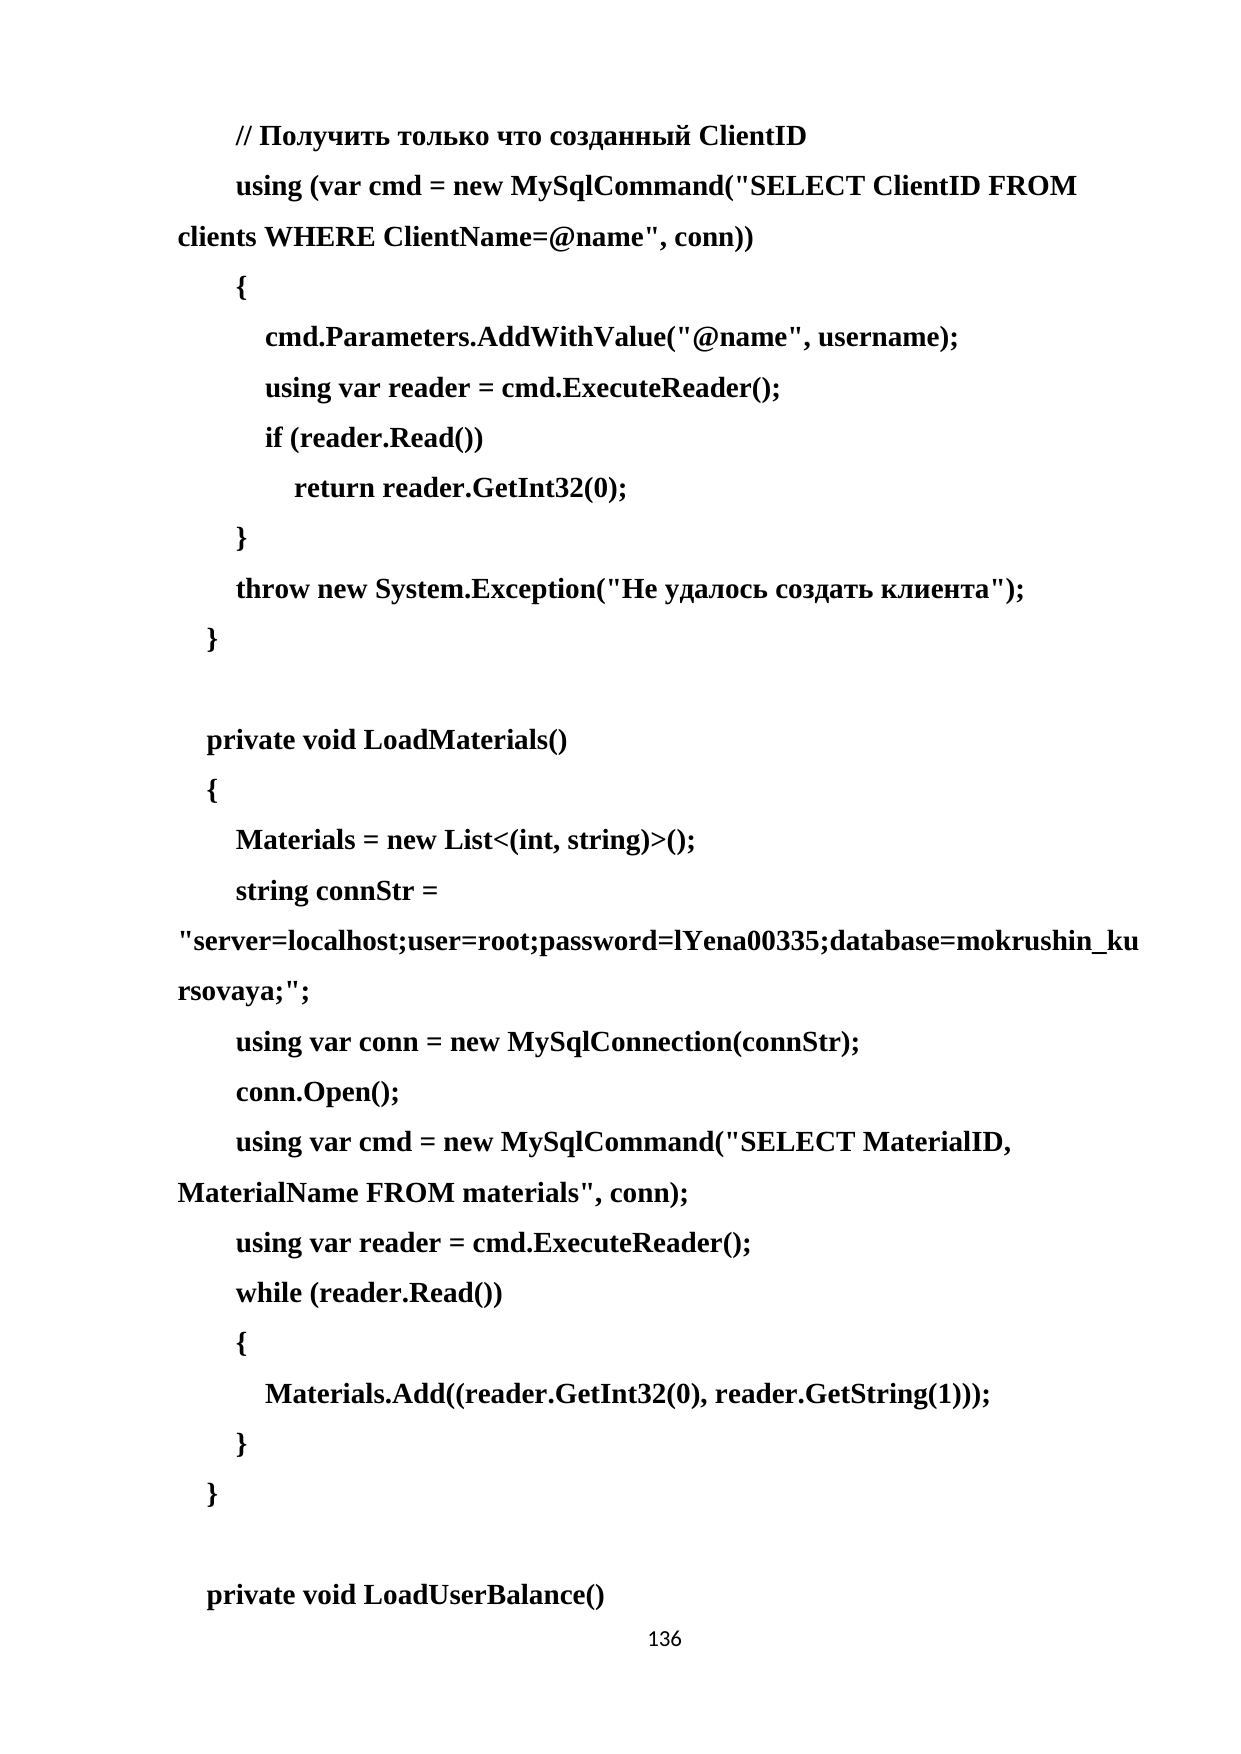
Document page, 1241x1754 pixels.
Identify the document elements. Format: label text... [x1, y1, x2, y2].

text using (var cmd = new MySqlCommand("SELECT ClientID FROM clients WHERE ClientName=@name", conn)) [177, 168, 1152, 252]
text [177, 319, 1152, 353]
text { [177, 269, 1152, 303]
text throw new System.Exception("Не удалось создать клиента"); [177, 571, 1152, 604]
text return reader.GetInt32(0); [177, 470, 1152, 504]
text { [177, 1326, 1152, 1359]
text using var reader = cmd.ExecuteReader(); [177, 370, 1152, 403]
text { [177, 772, 1152, 806]
text } [177, 621, 1152, 655]
text } [177, 1477, 1152, 1510]
text private void LoadUserBalance() [177, 1577, 1152, 1611]
text using var conn = new MySqlConnection(connStr); [177, 1024, 1152, 1057]
text using var cmd = new MySqlCommand("SELECT MaterialID, MaterialName FROM materials", conn); [177, 1124, 1152, 1208]
text Materials.Add((reader.GetInt32(0), reader.GetString(1))); [177, 1376, 1152, 1409]
text } [177, 521, 1152, 554]
text if (reader.Read()) [177, 420, 1152, 453]
text while (reader.Read()) [177, 1275, 1152, 1309]
text using var reader = cmd.ExecuteReader(); [177, 1225, 1152, 1258]
text string connStr = "server=localhost;user=root;password=lYena00335;database=mokrushin_kursovaya;"; [177, 873, 1152, 1007]
text } [177, 1426, 1152, 1460]
text private void LoadMaterials() [177, 722, 1152, 755]
text conn.Open(); [177, 1074, 1152, 1108]
text Materials = new List<(int, string)>(); [177, 822, 1152, 856]
text // Получить только что созданный ClientID [177, 118, 1152, 152]
